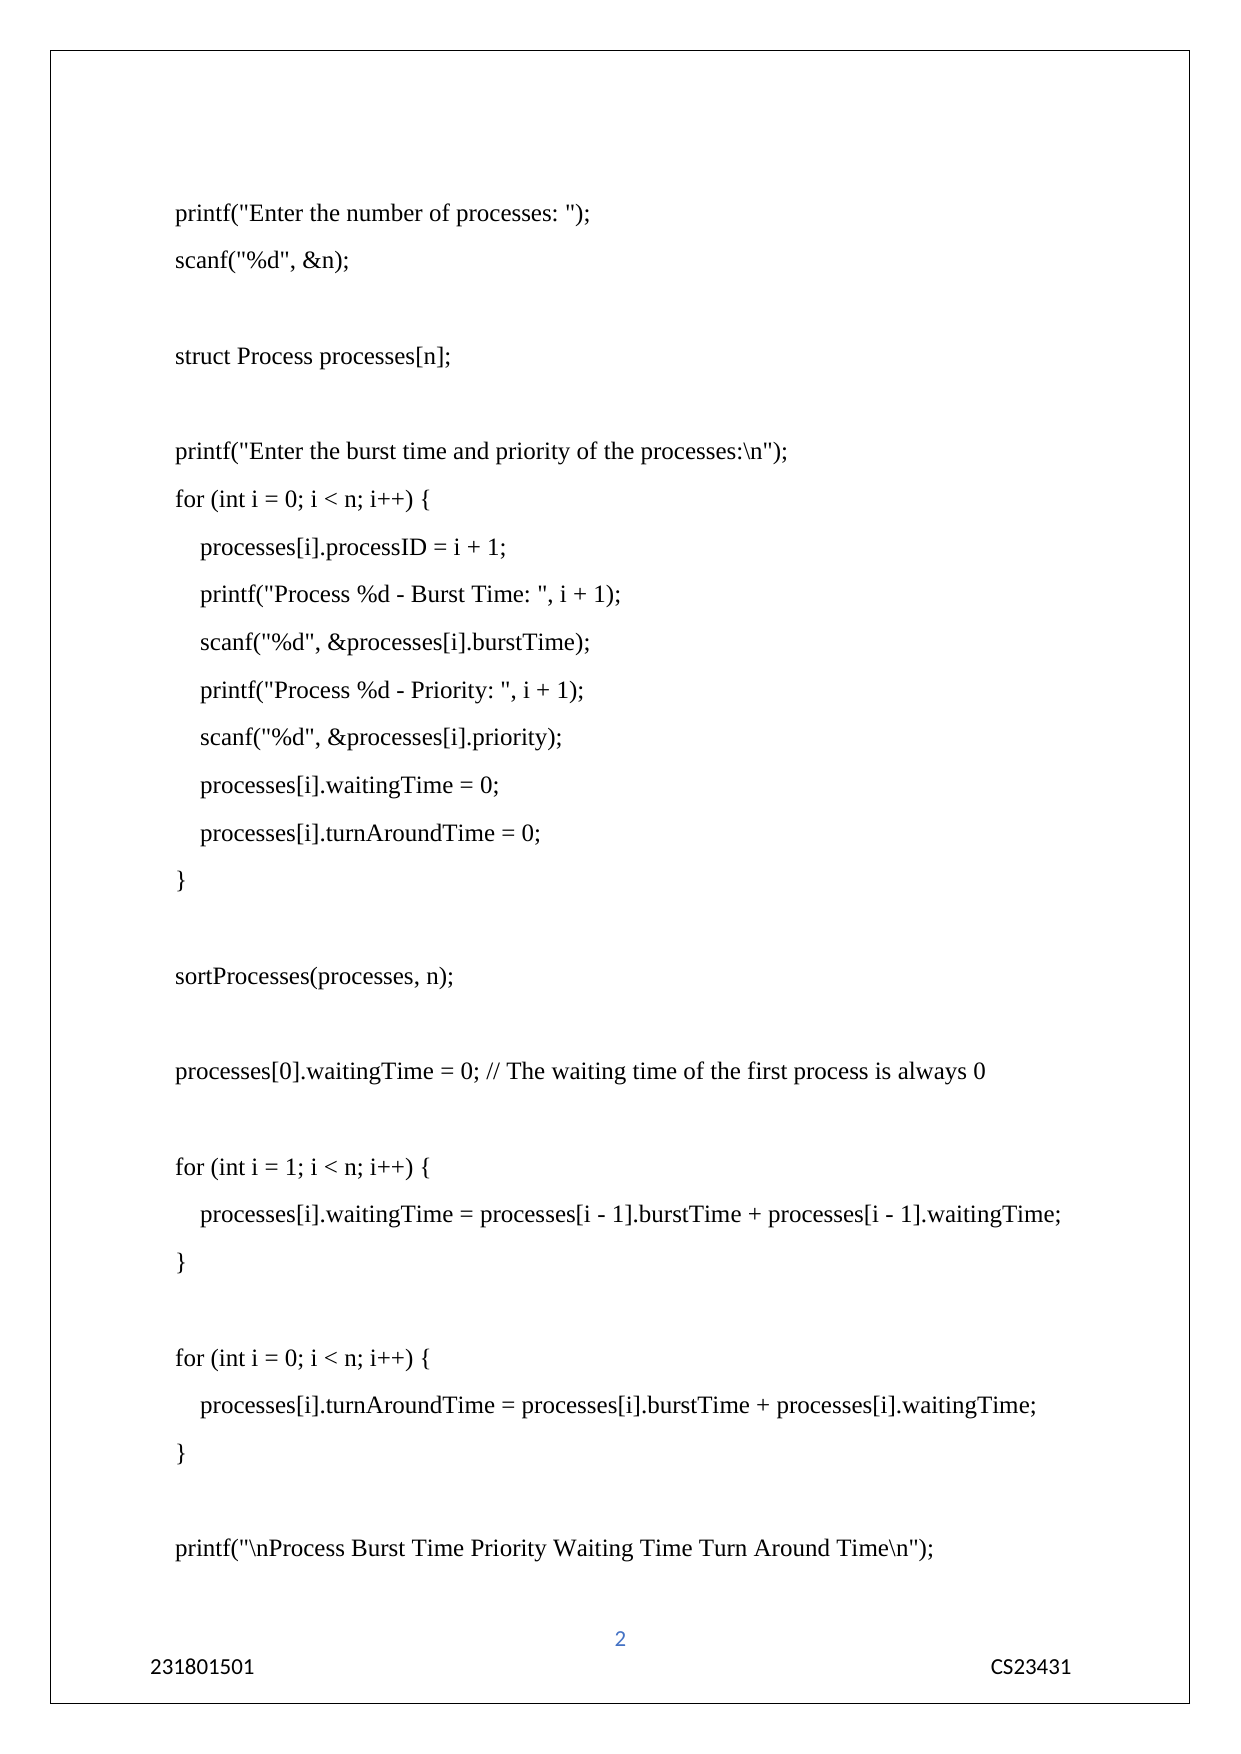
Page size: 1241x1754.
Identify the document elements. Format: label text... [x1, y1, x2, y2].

text sortProcesses(processes, n); [150, 961, 1090, 990]
text scanf("%d", &n); [150, 245, 1090, 274]
text processes[i].turnAroundTime = processes[i].burstTime + processes[i].waitingTime; [150, 1390, 1090, 1419]
text for (int i = 0; i < n; i++) { [150, 484, 1090, 513]
text processes[0].waitingTime = 0; // The waiting time of the first process is always 0 [150, 1056, 1090, 1085]
text printf("Process %d - Burst Time: ", i + 1); [150, 579, 1090, 608]
text } [150, 1438, 1090, 1467]
text processes[i].waitingTime = processes[i - 1].burstTime + processes[i - 1].waitingTime; [150, 1199, 1090, 1228]
text scanf("%d", &processes[i].burstTime); [150, 627, 1090, 656]
text for (int i = 1; i < n; i++) { [150, 1152, 1090, 1181]
text struct Process processes[n]; [150, 341, 1090, 369]
text scanf("%d", &processes[i].priority); [150, 722, 1090, 751]
text processes[i].waitingTime = 0; [150, 770, 1090, 799]
text printf("Enter the burst time and priority of the processes:\n"); [150, 436, 1090, 465]
text } [150, 1247, 1090, 1276]
text } [150, 866, 1090, 894]
text processes[i].processID = i + 1; [150, 532, 1090, 560]
text printf("\nProcess Burst Time Priority Waiting Time Turn Around Time\n"); [150, 1533, 1090, 1562]
text printf("Enter the number of processes: "); [150, 198, 1090, 226]
text processes[i].turnAroundTime = 0; [150, 818, 1090, 847]
text for (int i = 0; i < n; i++) { [150, 1343, 1090, 1371]
text printf("Process %d - Priority: ", i + 1); [150, 675, 1090, 703]
